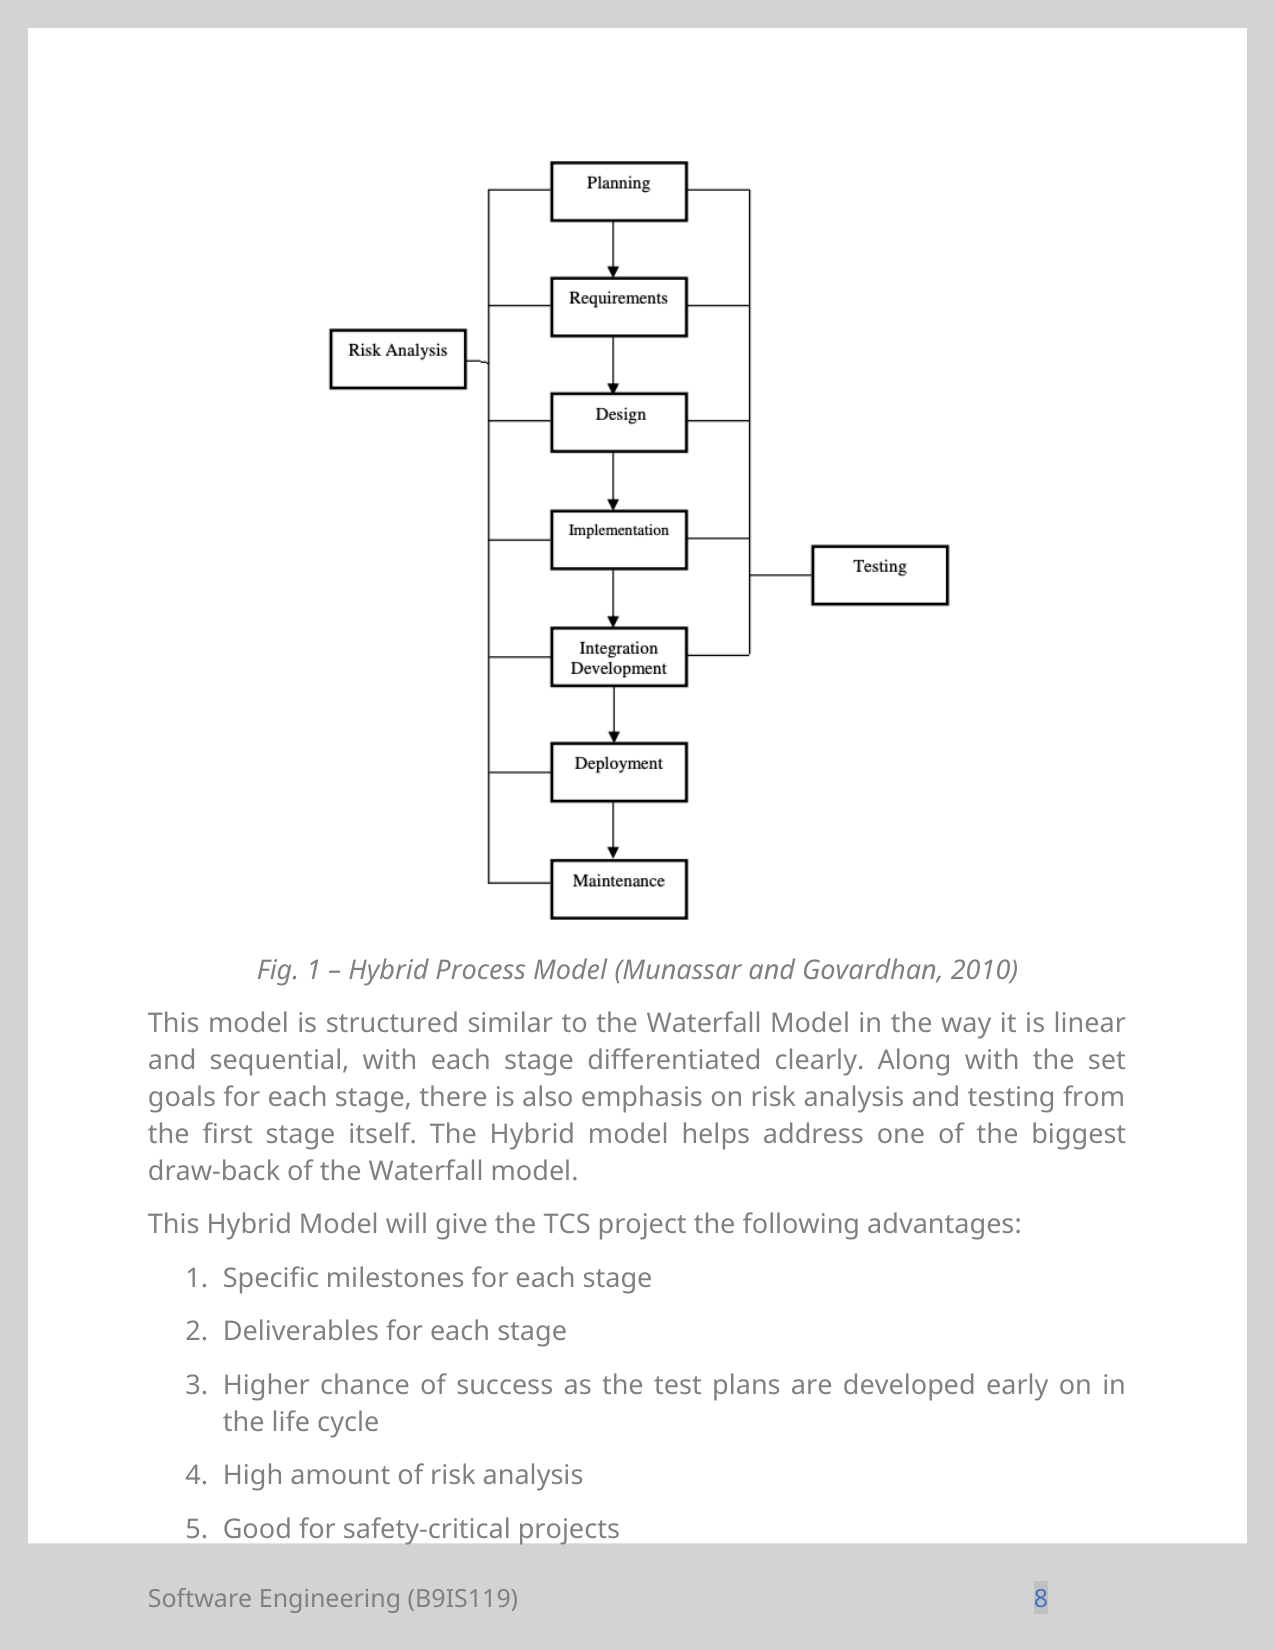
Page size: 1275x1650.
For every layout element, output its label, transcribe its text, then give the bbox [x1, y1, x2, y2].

list Good for safety-critical projects [185, 1509, 1127, 1546]
picture [311, 147, 964, 934]
text Fig. 1 – Hybrid Process Model (Munassar and Govardhan, 2010) [148, 950, 1127, 987]
list Specific milestones for each stage [185, 1258, 1127, 1295]
list Deliverables for each stage [185, 1312, 1127, 1349]
list High amount of risk analysis [185, 1456, 1127, 1493]
text This model is structured similar to the Waterfall Model in the way it is linear and sequential, with each stage differentiated clearly. Along with the set goals for each stage, there is also emphasis on risk analysis and testing from the first stage itself. The Hybrid model helps address one of the biggest draw-back of the Waterfall model. [148, 1004, 1127, 1188]
text This Hybrid Model will give the TCS project the following advantages: [148, 1205, 1127, 1242]
list Higher chance of success as the test plans are developed early on in the life cycle [185, 1365, 1127, 1439]
